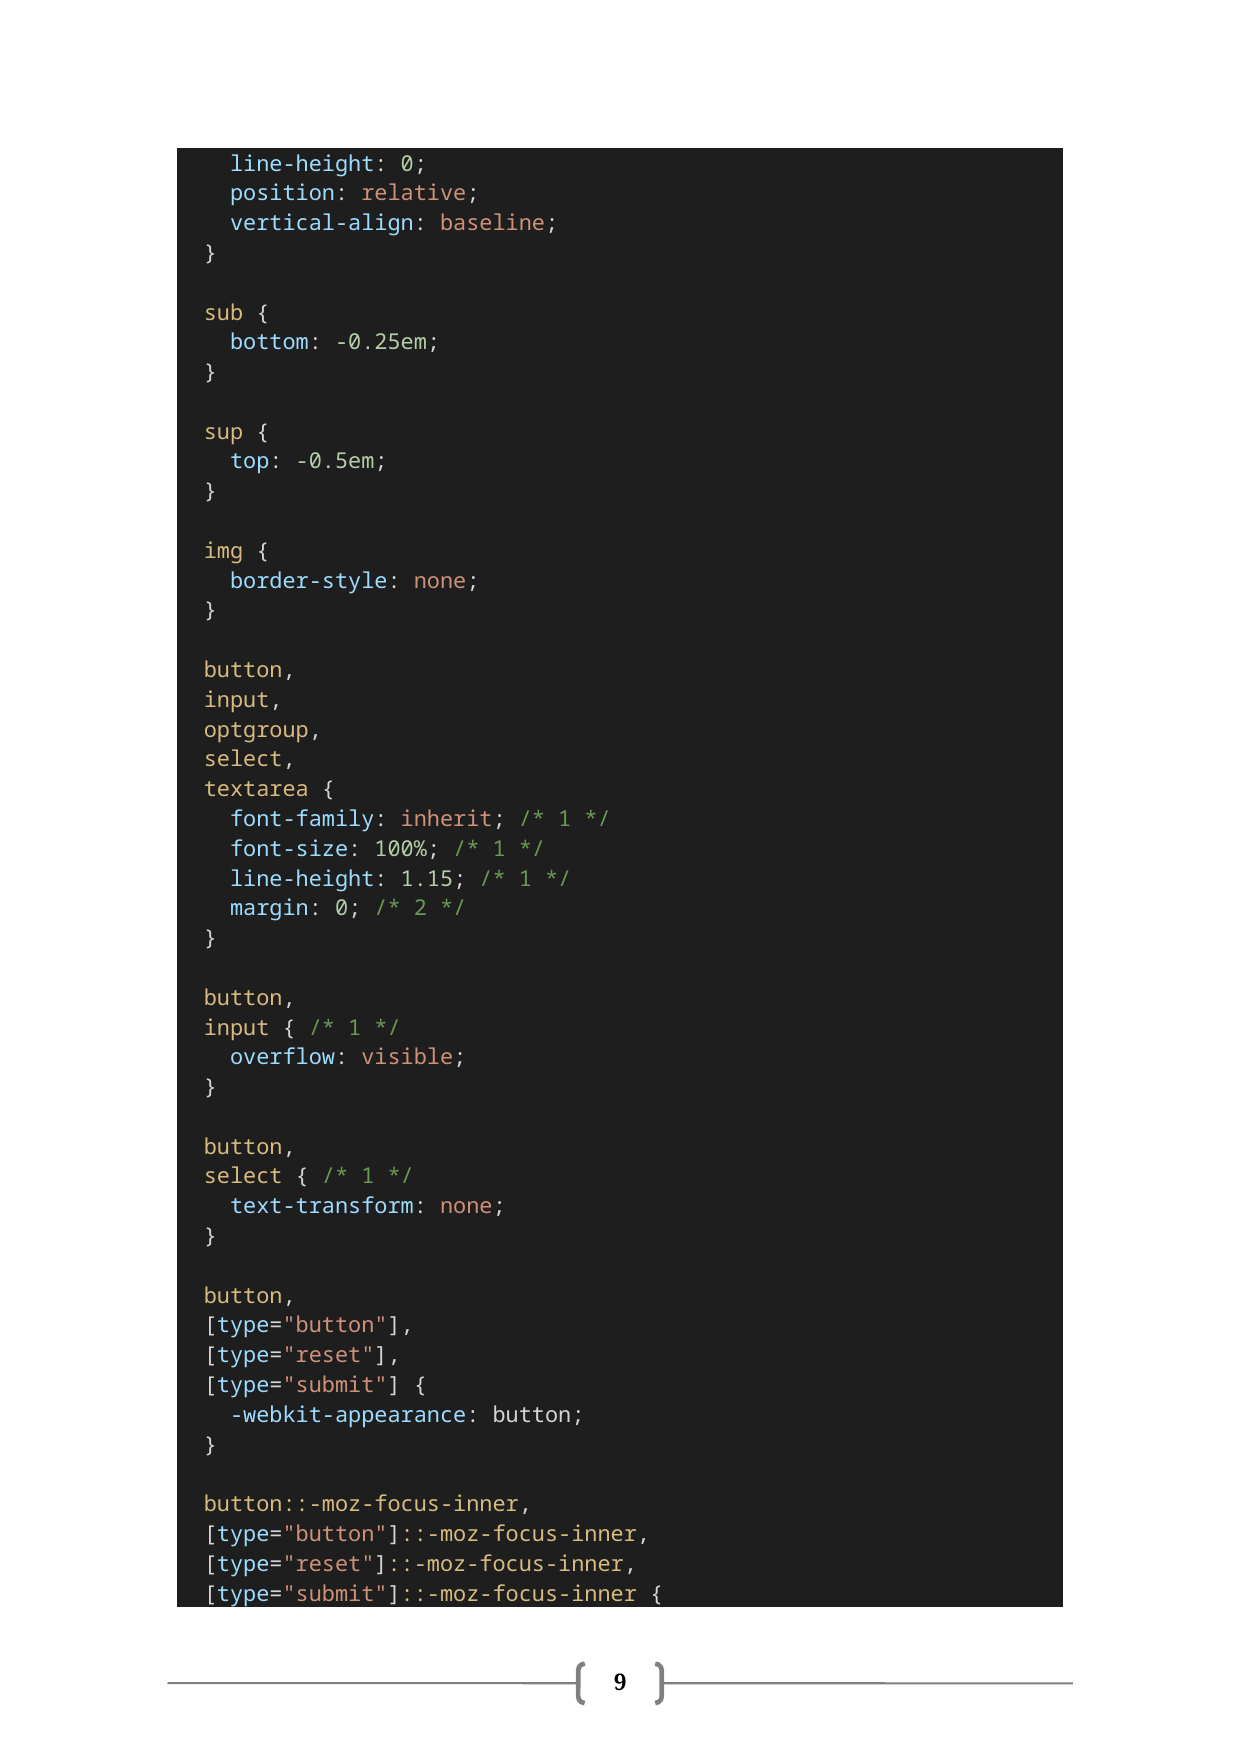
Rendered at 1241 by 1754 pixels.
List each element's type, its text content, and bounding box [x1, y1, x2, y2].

text line-height: 1.15; /* 1 */ [177, 863, 1063, 892]
text button::-moz-focus-inner, [177, 1488, 1063, 1518]
text sub { [177, 297, 1063, 326]
text } [177, 1429, 1063, 1458]
text button, [177, 1131, 1063, 1161]
text [type="submit"] { [177, 1369, 1063, 1399]
text input { /* 1 */ [177, 1012, 1063, 1041]
text [type="reset"], [177, 1339, 1063, 1369]
text font-family: inherit; /* 1 */ [177, 803, 1063, 833]
text input, [177, 684, 1063, 714]
text } [177, 922, 1063, 952]
text vertical-align: baseline; [177, 207, 1063, 237]
text } [177, 1220, 1063, 1250]
text optgroup, [177, 714, 1063, 743]
text } [177, 594, 1063, 624]
text [type="submit"]::-moz-focus-inner { [177, 1578, 1063, 1607]
text button, [177, 1280, 1063, 1309]
text line-height: 0; [177, 148, 1063, 177]
text [type="button"], [177, 1309, 1063, 1339]
text select, [177, 743, 1063, 773]
text font-size: 100%; /* 1 */ [177, 833, 1063, 863]
text button, [177, 654, 1063, 684]
text } [177, 475, 1063, 505]
text -webkit-appearance: button; [177, 1399, 1063, 1429]
text bottom: -0.25em; [177, 326, 1063, 356]
text border-style: none; [177, 565, 1063, 594]
text [type="button"]::-moz-focus-inner, [177, 1518, 1063, 1548]
text } [177, 1071, 1063, 1101]
text } [177, 356, 1063, 386]
text [type="reset"]::-moz-focus-inner, [177, 1548, 1063, 1578]
text img { [177, 535, 1063, 565]
text overflow: visible; [177, 1041, 1063, 1071]
text margin: 0; /* 2 */ [177, 892, 1063, 922]
text button, [177, 982, 1063, 1012]
text } [177, 237, 1063, 267]
text position: relative; [177, 177, 1063, 207]
text select { /* 1 */ [177, 1161, 1063, 1190]
text text-transform: none; [177, 1190, 1063, 1220]
text textarea { [177, 773, 1063, 803]
text top: -0.5em; [177, 446, 1063, 475]
text sup { [177, 416, 1063, 446]
